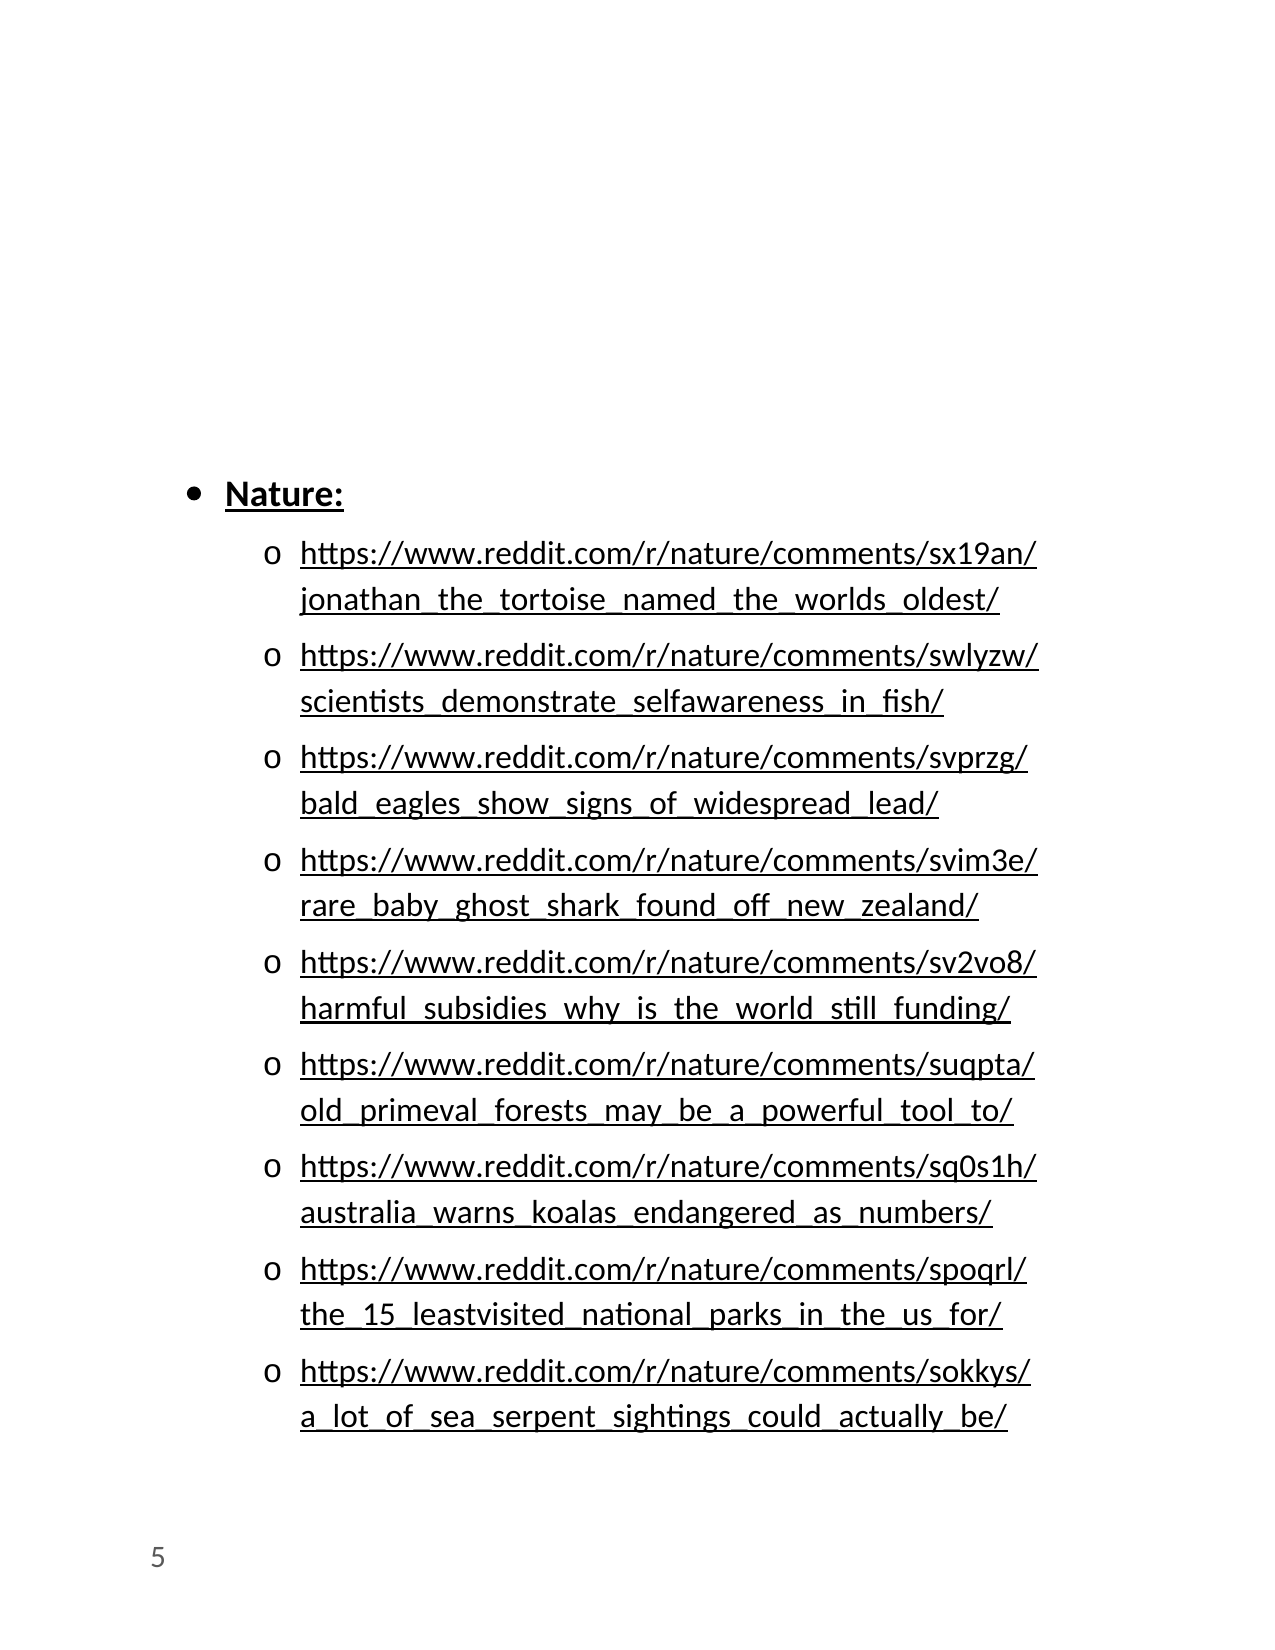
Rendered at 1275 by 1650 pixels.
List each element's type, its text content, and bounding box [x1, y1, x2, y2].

list https://www.reddit.com/r/nature/comments/sokkys/a_lot_of_sea_serpent_sightings_could_actually_be/ [262, 1350, 1125, 1436]
list https://www.reddit.com/r/nature/comments/suqpta/old_primeval_forests_may_be_a_powerful_tool_to/ [262, 1043, 1125, 1129]
list https://www.reddit.com/r/nature/comments/sq0s1h/australia_warns_koalas_endangered_as_numbers/ [262, 1145, 1125, 1232]
list Nature: [187, 470, 1125, 516]
list https://www.reddit.com/r/nature/comments/swlyzw/scientists_demonstrate_selfawareness_in_fish/ [262, 634, 1125, 721]
list https://www.reddit.com/r/nature/comments/sv2vo8/harmful_subsidies_why_is_the_world_still_funding/ [262, 941, 1125, 1027]
list https://www.reddit.com/r/nature/comments/svprzg/bald_eagles_show_signs_of_widespread_lead/ [262, 737, 1125, 823]
list https://www.reddit.com/r/nature/comments/svim3e/rare_baby_ghost_shark_found_off_new_zealand/ [262, 839, 1125, 925]
list https://www.reddit.com/r/nature/comments/sx19an/jonathan_the_tortoise_named_the_worlds_oldest/ [262, 532, 1125, 619]
list https://www.reddit.com/r/nature/comments/spoqrl/the_15_leastvisited_national_parks_in_the_us_for/ [262, 1247, 1125, 1334]
